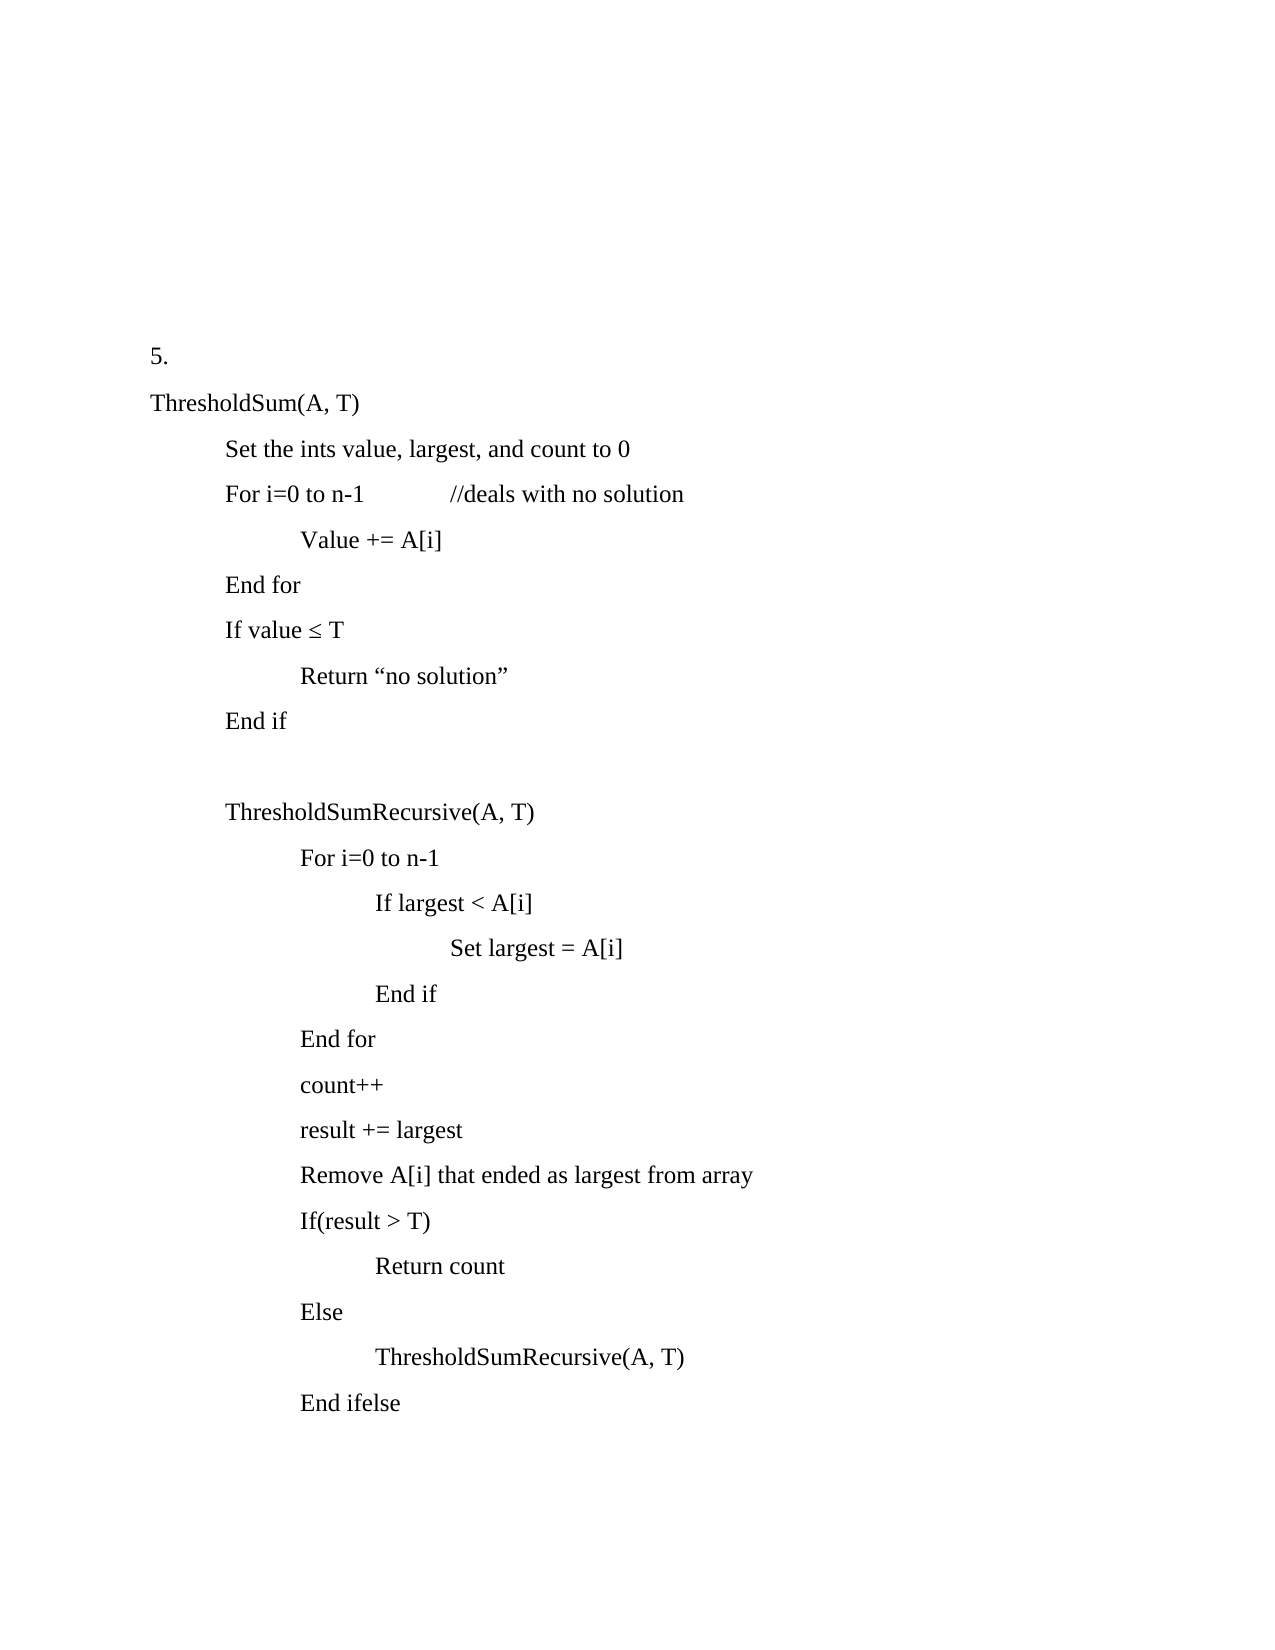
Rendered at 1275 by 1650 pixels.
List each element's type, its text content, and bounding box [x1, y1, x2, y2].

text If largest < A[i] [150, 888, 1125, 917]
text Return count [150, 1251, 1125, 1280]
text End for [150, 570, 1125, 599]
text Value += A[i] [150, 525, 1125, 553]
text ThresholdSum(A, T) [150, 388, 1125, 417]
text Set largest = A[i] [150, 933, 1125, 962]
text For i=0 to n-1 [225, 843, 1125, 871]
text result += largest [225, 1115, 1125, 1144]
text Set the ints value, largest, and count to 0 [150, 434, 1125, 463]
text End for [150, 1024, 1125, 1053]
text Return “no solution” [150, 661, 1125, 690]
text 5. [150, 341, 1125, 369]
text Remove A[i] that ended as largest from array [225, 1161, 1125, 1189]
text For i=0 to n-1 //deals with no solution [150, 479, 1125, 508]
text ThresholdSumRecursive(A, T) [150, 1342, 1125, 1371]
text ThresholdSumRecursive(A, T) [150, 797, 1125, 826]
text If value T [150, 616, 1125, 644]
text End ifelse [225, 1388, 1125, 1416]
text Else [225, 1297, 1125, 1326]
text End if [150, 979, 1125, 1008]
text End if [150, 706, 1125, 735]
text If(result > T) [225, 1206, 1125, 1235]
text count++ [225, 1070, 1125, 1098]
